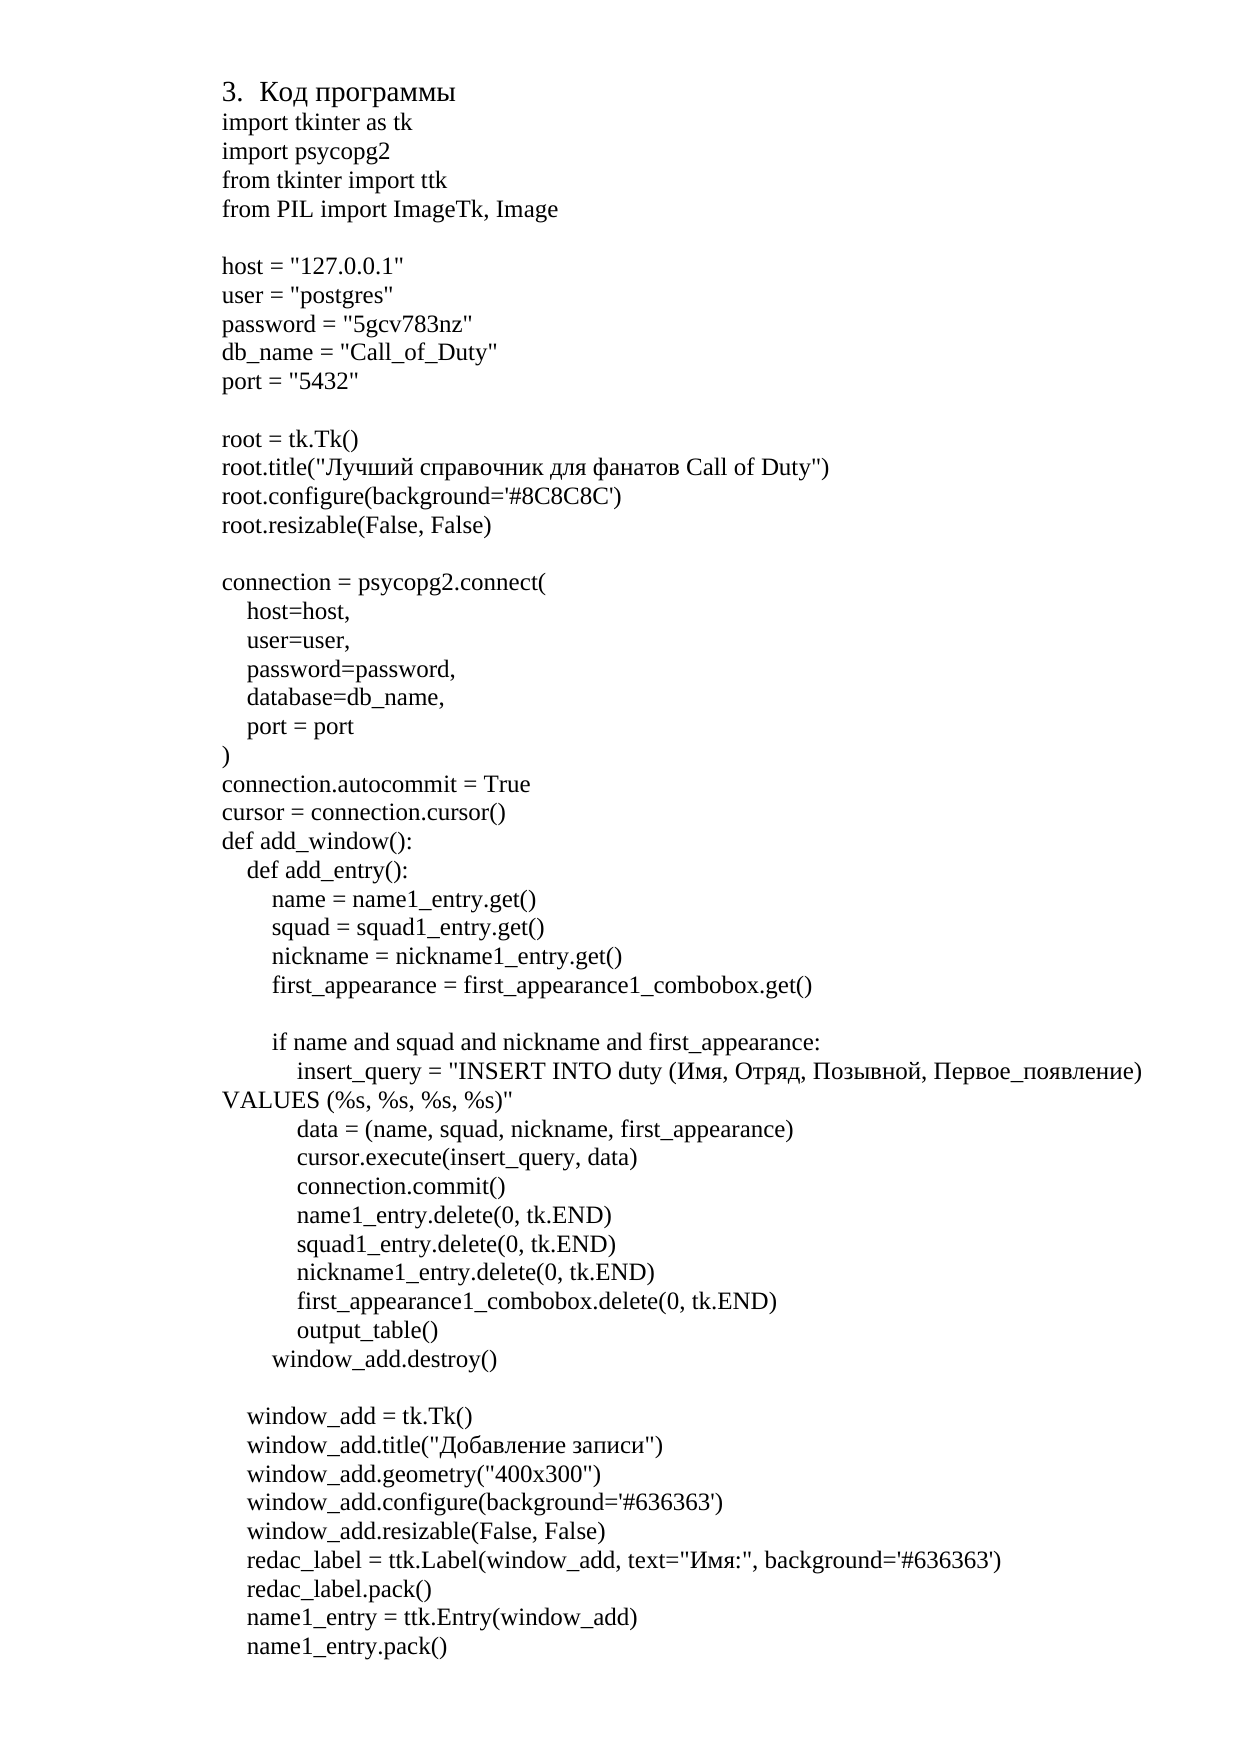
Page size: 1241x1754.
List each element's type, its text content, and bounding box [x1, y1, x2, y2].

text root = tk.Tk() [222, 424, 1152, 452]
text def add_window(): [222, 826, 1152, 855]
text user=user, [222, 625, 1152, 654]
text database=db_name, [222, 682, 1152, 711]
text squad1_entry.delete(0, tk.END) [222, 1229, 1152, 1257]
text root.title("Лучший справочник для фанатов Call of Duty") [222, 452, 1152, 481]
text name1_entry = ttk.Entry(window_add) [222, 1602, 1152, 1631]
text window_add.destroy() [222, 1344, 1152, 1372]
text first_appearance = first_appearance1_combobox.get() [222, 970, 1152, 999]
text window_add.geometry("400x300") [222, 1459, 1152, 1487]
text data = (name, squad, nickname, first_appearance) [222, 1114, 1152, 1142]
text nickname = nickname1_entry.get() [222, 941, 1152, 970]
text cursor = connection.cursor() [222, 797, 1152, 826]
text host = "127.0.0.1" [222, 251, 1152, 280]
text window_add.resizable(False, False) [222, 1516, 1152, 1545]
text redac_label = ttk.Label(window_add, text="Имя:", background='#636363') [222, 1545, 1152, 1574]
text cursor.execute(insert_query, data) [222, 1142, 1152, 1171]
text host=host, [222, 596, 1152, 625]
text if name and squad and nickname and first_appearance: [222, 1027, 1152, 1056]
text port = "5432" [222, 366, 1152, 395]
text insert_query = "INSERT INTO duty (Имя, Отряд, Позывной, Первое_появление) VALUES (%s, %s, %s, %s)" [222, 1056, 1152, 1114]
text name1_entry.pack() [222, 1631, 1152, 1660]
text connection.commit() [222, 1171, 1152, 1200]
text connection.autocommit = True [222, 769, 1152, 797]
text port = port [222, 711, 1152, 740]
text import tkinter as tk [222, 107, 1152, 136]
text squad = squad1_entry.get() [222, 912, 1152, 941]
text from PIL import ImageTk, Image [222, 194, 1152, 222]
text import psycopg2 [222, 136, 1152, 165]
text first_appearance1_combobox.delete(0, tk.END) [222, 1286, 1152, 1315]
text connection = psycopg2.connect( [222, 567, 1152, 596]
text db_name = "Call_of_Duty" [222, 337, 1152, 366]
text nickname1_entry.delete(0, tk.END) [222, 1257, 1152, 1286]
text window_add.configure(background='#636363') [222, 1487, 1152, 1516]
text password=password, [222, 654, 1152, 682]
list Код программы [222, 74, 1152, 107]
text def add_entry(): [222, 855, 1152, 884]
text output_table() [222, 1315, 1152, 1344]
text name1_entry.delete(0, tk.END) [222, 1200, 1152, 1229]
text window_add.title("Добавление записи") [222, 1430, 1152, 1459]
text root.configure(background='#8C8C8C') [222, 481, 1152, 510]
text name = name1_entry.get() [222, 884, 1152, 912]
text ) [222, 740, 1152, 769]
text redac_label.pack() [222, 1574, 1152, 1602]
text from tkinter import ttk [222, 165, 1152, 194]
text window_add = tk.Tk() [222, 1401, 1152, 1430]
text user = "postgres" [222, 280, 1152, 309]
text root.resizable(False, False) [222, 510, 1152, 539]
text password = "5gcv783nz" [222, 309, 1152, 337]
